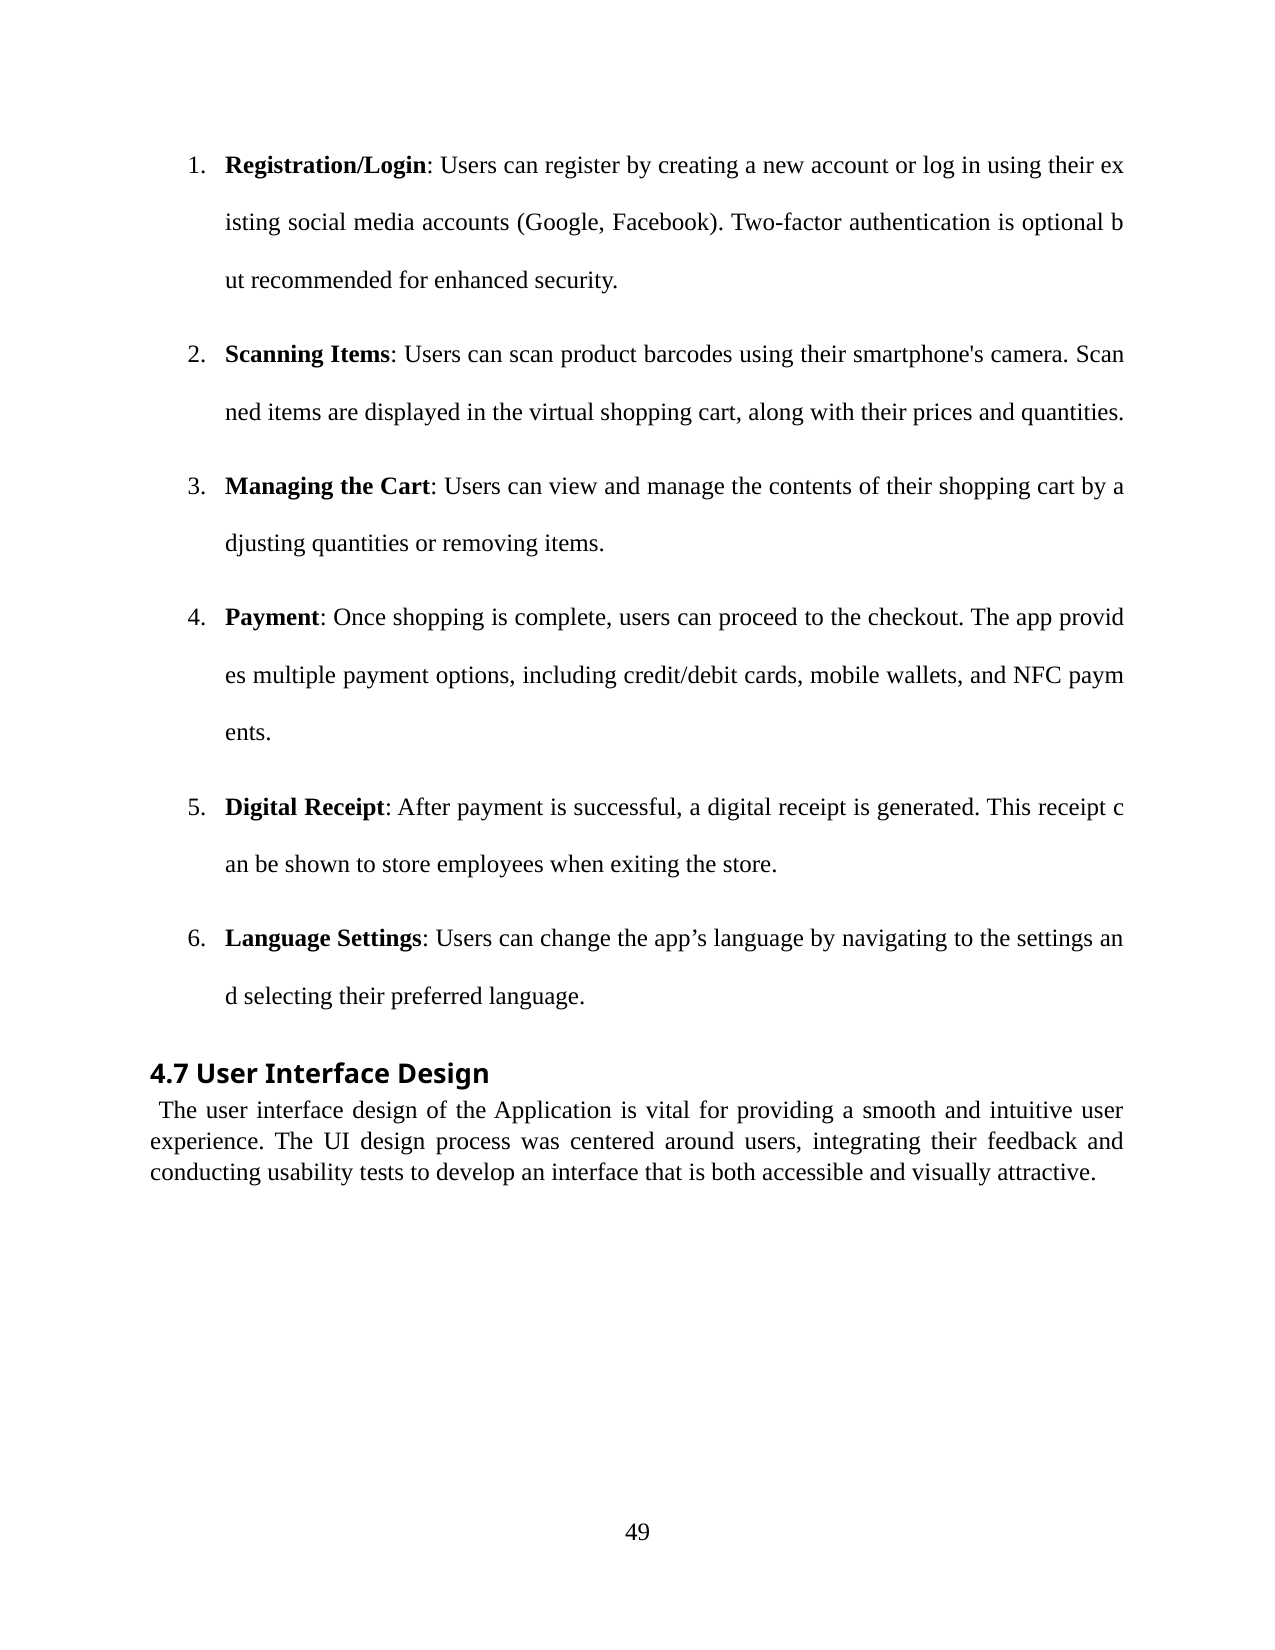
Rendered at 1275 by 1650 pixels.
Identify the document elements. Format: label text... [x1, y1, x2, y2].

list Language Settings: Users can change the app’s language by navigating to the settings and selecting their preferred language. [187, 923, 1125, 1009]
list Managing the Cart: Users can view and manage the contents of their shopping cart by adjusting quantities or removing items. [187, 471, 1125, 557]
subtitle 4.7 User Interface Design [150, 1055, 1125, 1092]
list Payment: Once shopping is complete, users can proceed to the checkout. The app provides multiple payment options, including credit/debit cards, mobile wallets, and NFC payments. [187, 602, 1125, 746]
text The user interface design of the Application is vital for providing a smooth and intuitive user experience. The UI design process was centered around users, integrating their feedback and conducting usability tests to develop an interface that is both accessible and visually attractive. [150, 1095, 1125, 1186]
list Scanning Items: Users can scan product barcodes using their smartphone's camera. Scanned items are displayed in the virtual shopping cart, along with their prices and quantities. [187, 339, 1125, 425]
list Registration/Login: Users can register by creating a new account or log in using their existing social media accounts (Google, Facebook). Two-factor authentication is optional but recommended for enhanced security. [187, 150, 1125, 294]
list Digital Receipt: After payment is successful, a digital receipt is generated. This receipt can be shown to store employees when exiting the store. [187, 792, 1125, 878]
